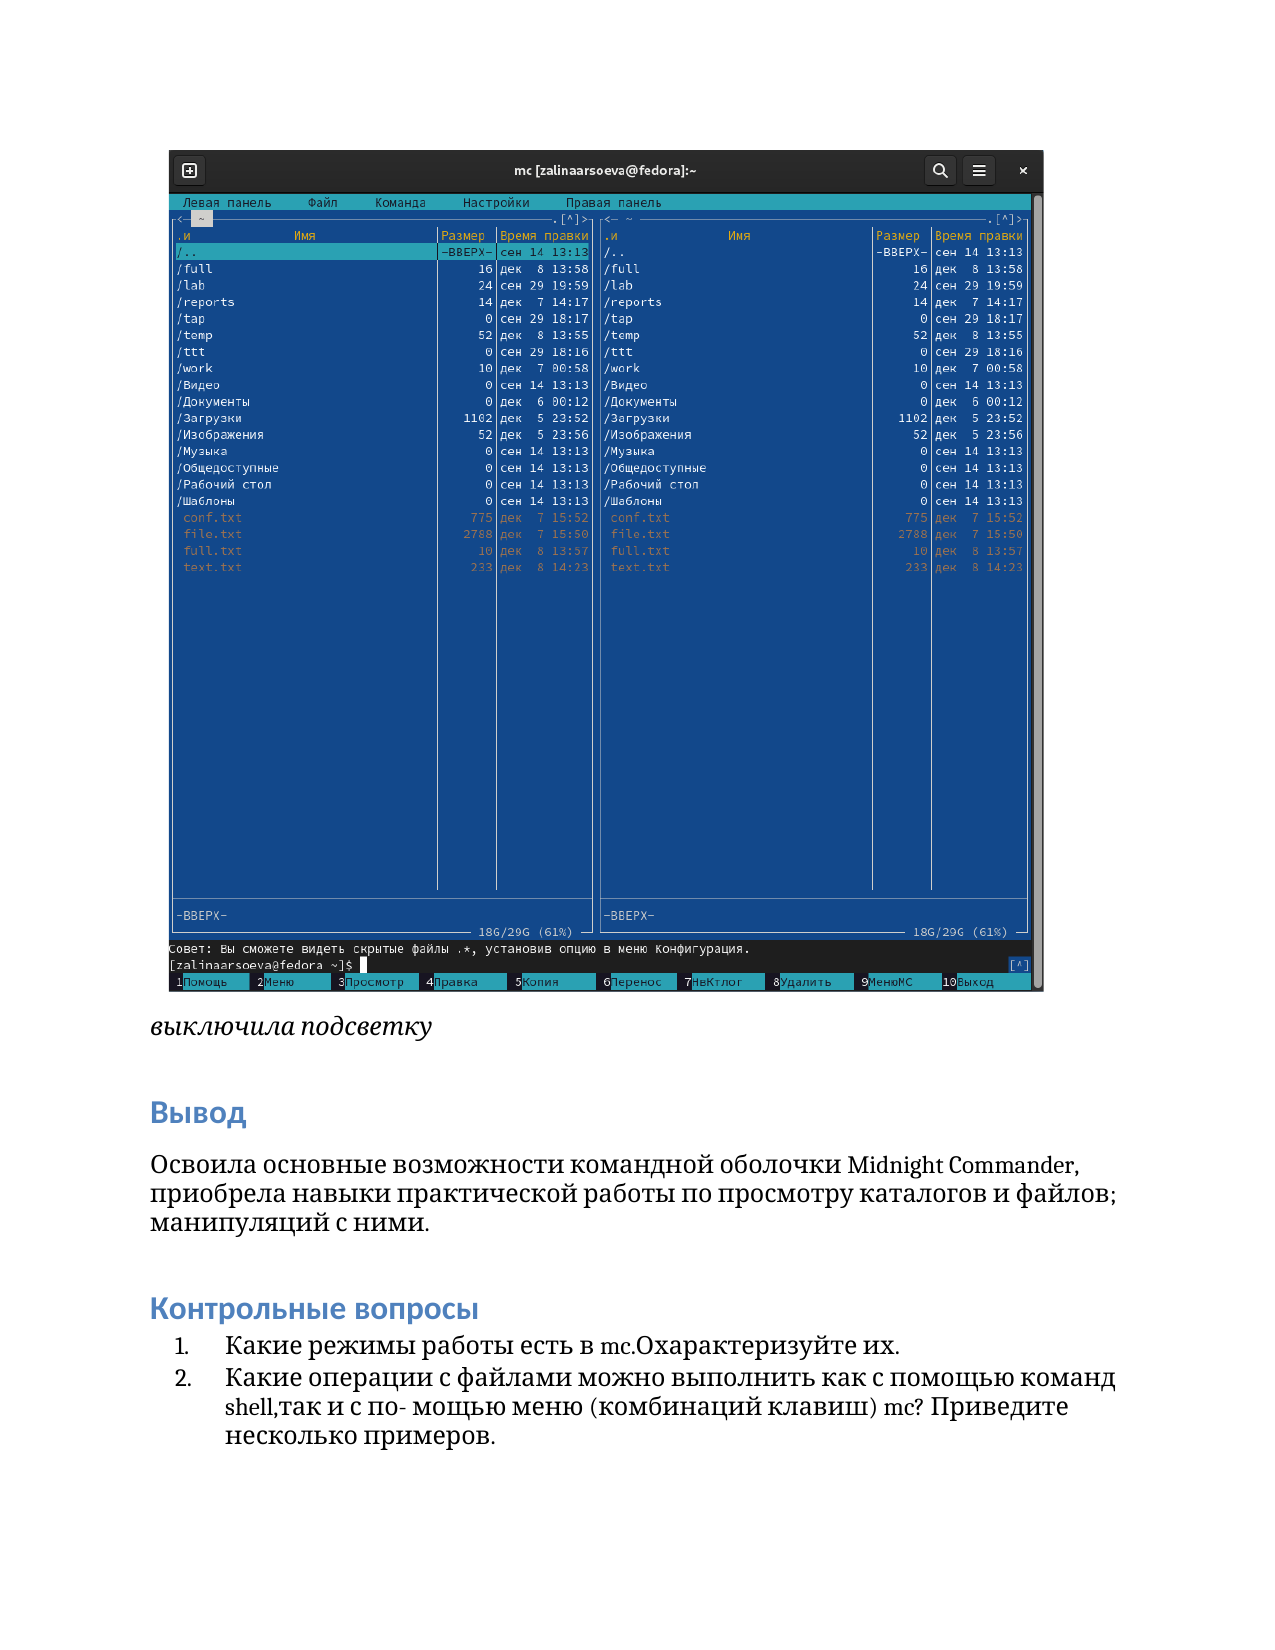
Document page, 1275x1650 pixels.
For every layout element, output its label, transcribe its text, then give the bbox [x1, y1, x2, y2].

subtitle Контрольные вопросы [150, 1287, 1125, 1328]
list Какие операции с файлами можно выполнить как с помощью команд shell,так и с по- мощью меню (комбинаций клавиш) mc? Приведите несколько примеров. [175, 1364, 1125, 1450]
subtitle Вывод [150, 1091, 1125, 1132]
text Освоила основные возможности командной оболочки Midnight Commander, приобрела навыки практической работы по просмотру каталогов и файлов; манипуляций с ними. [150, 1151, 1125, 1237]
picture [168, 150, 1044, 992]
list Какие режимы работы есть в mc.Охарактеризуйте их. [175, 1332, 1125, 1360]
text выключила подсветку [150, 1013, 1125, 1041]
